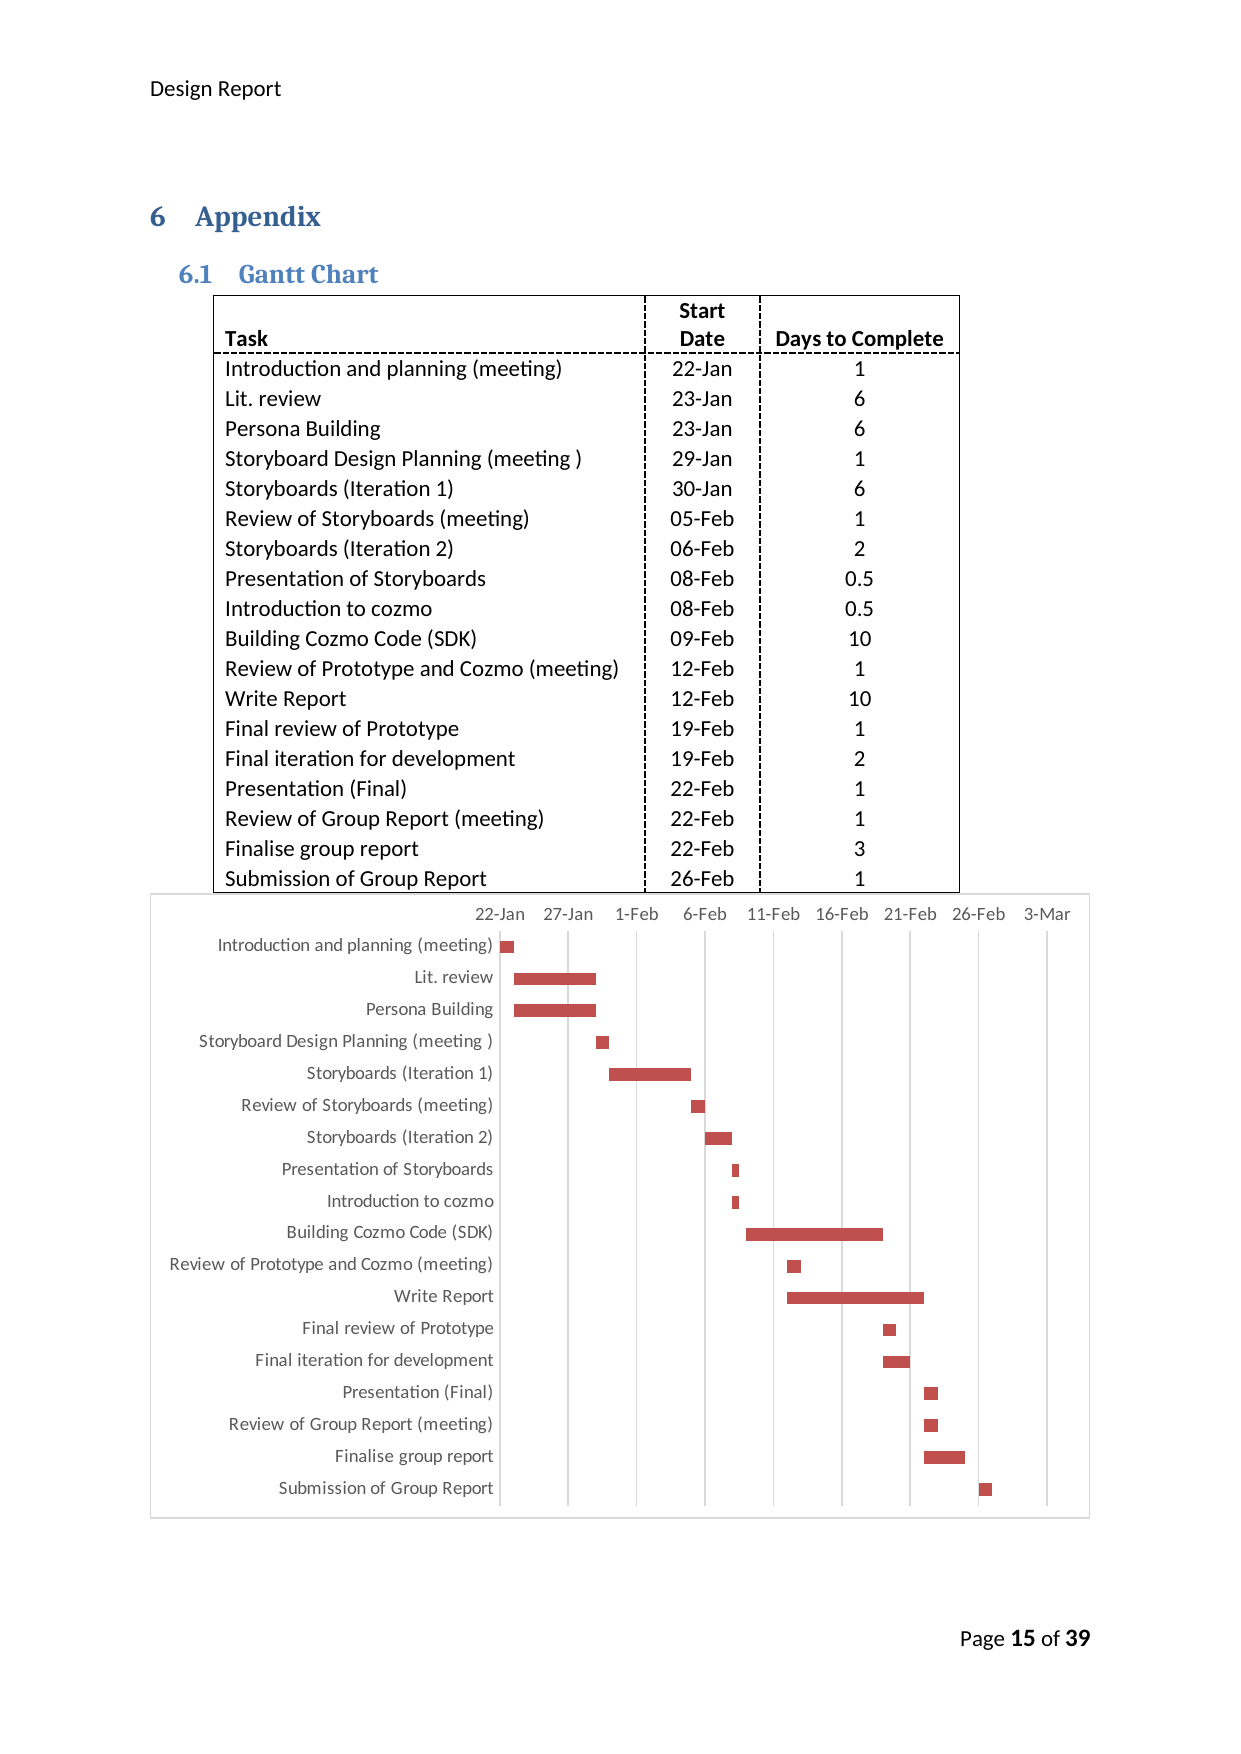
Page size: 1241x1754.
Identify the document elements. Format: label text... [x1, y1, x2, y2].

table_cell 22-Feb [645, 802, 759, 832]
table_cell Final iteration for development [214, 742, 645, 772]
table_cell 0.5 [760, 562, 959, 592]
table_cell 09-Feb [645, 622, 759, 652]
table_cell Building Cozmo Code (SDK) [214, 622, 645, 652]
table_cell 6 [760, 382, 959, 412]
table_cell 2 [760, 742, 959, 772]
table_cell Introduction and planning (meeting) [214, 352, 645, 382]
table_cell 6 [760, 412, 959, 442]
table_cell 1 [760, 862, 959, 892]
table_cell 22-Feb [645, 832, 759, 862]
table_cell Persona Building [214, 412, 645, 442]
table_cell 06-Feb [645, 532, 759, 562]
table_cell 1 [760, 652, 959, 682]
table_header Task [214, 296, 645, 352]
subtitle Gantt Chart [179, 259, 1090, 291]
table_cell 22-Jan [645, 352, 759, 382]
table_cell 23-Jan [645, 412, 759, 442]
table_cell 12-Feb [645, 652, 759, 682]
table_cell 26-Feb [645, 862, 759, 892]
table_cell 23-Jan [645, 382, 759, 412]
table_cell 29-Jan [645, 442, 759, 472]
table_cell 0.5 [760, 592, 959, 622]
table_cell Submission of Group Report [214, 862, 645, 892]
table_cell Review of Group Report (meeting) [214, 802, 645, 832]
table_header Days to Complete [760, 296, 959, 352]
table_cell 22-Feb [645, 772, 759, 802]
table_cell 1 [760, 712, 959, 742]
table_cell Storyboards (Iteration 1) [214, 472, 645, 502]
table_cell Presentation of Storyboards [214, 562, 645, 592]
table_cell 19-Feb [645, 742, 759, 772]
table_cell 10 [760, 682, 959, 712]
table_cell Final review of Prototype [214, 712, 645, 742]
table_cell 08-Feb [645, 562, 759, 592]
table_cell 30-Jan [645, 472, 759, 502]
table_cell Storyboard Design Planning (meeting ) [214, 442, 645, 472]
table_cell 10 [760, 622, 959, 652]
table_cell 19-Feb [645, 712, 759, 742]
table_cell 08-Feb [645, 592, 759, 622]
subtitle Appendix [150, 200, 1090, 233]
table_cell Introduction to cozmo [214, 592, 645, 622]
table_cell 12-Feb [645, 682, 759, 712]
table_cell 2 [760, 532, 959, 562]
table_cell Presentation (Final) [214, 772, 645, 802]
table_cell Review of Storyboards (meeting) [214, 502, 645, 532]
table_cell Write Report [214, 682, 645, 712]
table_cell 1 [760, 772, 959, 802]
table_cell Storyboards (Iteration 2) [214, 532, 645, 562]
table_cell 1 [760, 802, 959, 832]
table_cell Finalise group report [214, 832, 645, 862]
table_cell 1 [760, 352, 959, 382]
table_cell 1 [760, 502, 959, 532]
table_cell Review of Prototype and Cozmo (meeting) [214, 652, 645, 682]
table_cell 1 [760, 442, 959, 472]
table_cell Lit. review [214, 382, 645, 412]
table_cell 3 [760, 832, 959, 862]
table_cell 6 [760, 472, 959, 502]
table_cell 05-Feb [645, 502, 759, 532]
table_header Start Date [645, 296, 759, 352]
